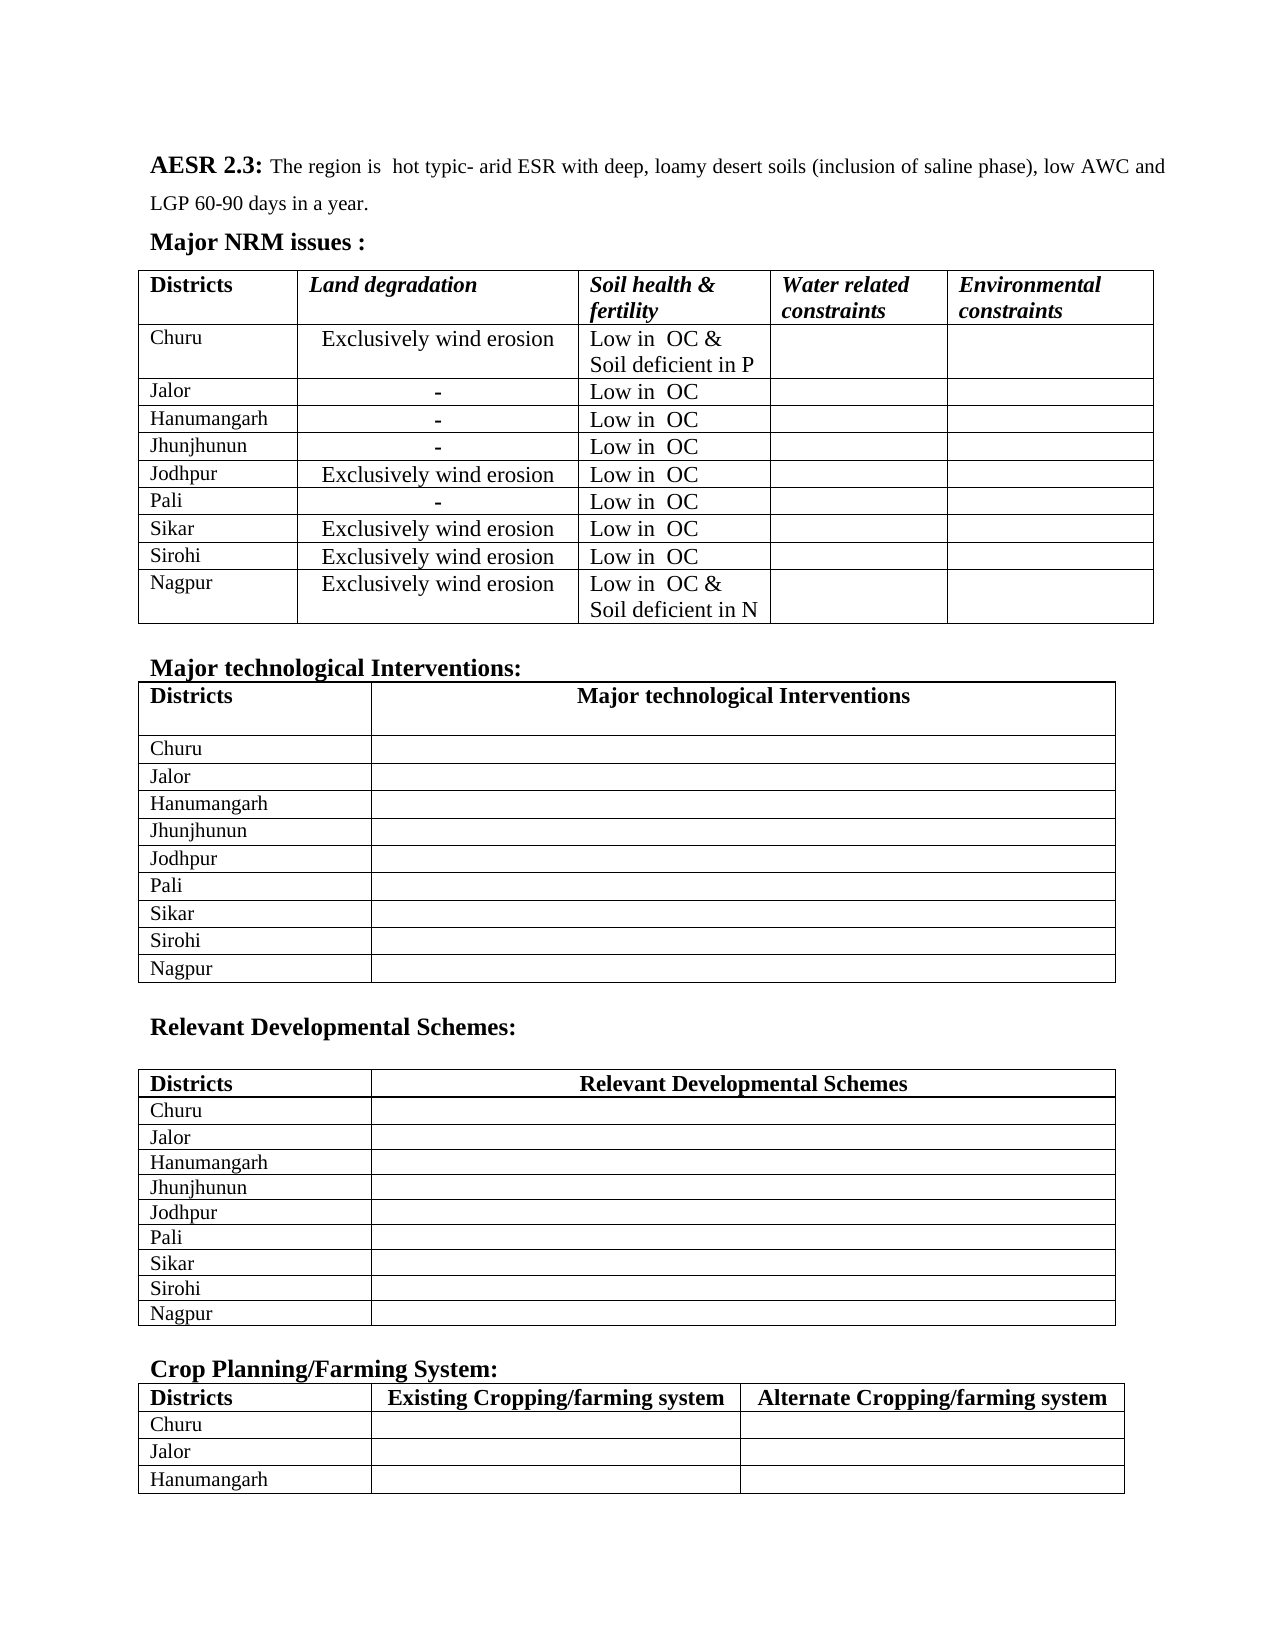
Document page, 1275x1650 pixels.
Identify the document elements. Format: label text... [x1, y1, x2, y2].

table_cell Exclusively wind erosion [298, 325, 578, 377]
text AESR 2.3: The region is hot typic- arid ESR with deep, loamy desert soils (inclusion of saline phase), low AWC and LGP 60-90 days in a year. [150, 150, 1167, 215]
table_cell [948, 379, 1153, 405]
table_cell Jhunjhunun [139, 1175, 371, 1199]
table_cell [372, 1150, 1115, 1174]
table_cell Jodhpur [139, 1200, 371, 1224]
table_cell Low in OC [579, 379, 770, 405]
table_cell [948, 570, 1153, 623]
table_cell Sikar [139, 901, 371, 927]
table_cell Jalor [139, 764, 371, 790]
table_cell [372, 1301, 1115, 1325]
table_cell Low in OC [579, 543, 770, 569]
table_cell Hanumangarh [139, 1150, 371, 1174]
table_cell Sirohi [139, 543, 297, 569]
table_cell [372, 764, 1115, 790]
table_header Existing Cropping/farming system [372, 1384, 740, 1411]
table_cell Sirohi [139, 1276, 371, 1299]
table_cell [372, 1412, 740, 1438]
table_cell Sikar [139, 515, 297, 542]
table_cell Pali [139, 488, 297, 514]
table_cell Low in OC [579, 433, 770, 459]
table_cell - [298, 488, 578, 514]
table_cell Churu [139, 325, 297, 377]
table_cell [372, 736, 1115, 763]
table_cell [771, 406, 947, 432]
table_cell Exclusively wind erosion [298, 461, 578, 487]
table_header Districts [139, 271, 297, 324]
table_cell [948, 488, 1153, 514]
table_cell Churu [139, 1412, 371, 1438]
table_cell [372, 1125, 1115, 1149]
table_cell [372, 846, 1115, 872]
table_cell [771, 433, 947, 459]
table_cell [741, 1439, 1124, 1465]
table_cell [372, 901, 1115, 927]
table_cell [771, 325, 947, 377]
text Major technological Interventions: [150, 653, 1167, 681]
table_header Environmental constraints [948, 271, 1153, 324]
table_cell Jhunjhunun [139, 819, 371, 845]
table_cell Churu [139, 1098, 371, 1124]
table_cell - [298, 406, 578, 432]
table_header Alternate Cropping/farming system [741, 1384, 1124, 1411]
table_cell Nagpur [139, 955, 371, 982]
table_cell [771, 543, 947, 569]
table_cell Hanumangarh [139, 1466, 371, 1493]
table_cell [771, 515, 947, 542]
table_cell [372, 1250, 1115, 1274]
table_cell Jodhpur [139, 846, 371, 872]
table_cell Low in OC [579, 461, 770, 487]
table_cell Exclusively wind erosion [298, 570, 578, 623]
table_cell [372, 1200, 1115, 1224]
table_cell [948, 543, 1153, 569]
table_cell [372, 1276, 1115, 1299]
table_cell [771, 461, 947, 487]
table_cell Sikar [139, 1250, 371, 1274]
table_cell Exclusively wind erosion [298, 515, 578, 542]
table_cell [741, 1412, 1124, 1438]
table_cell [372, 1225, 1115, 1249]
table_cell [372, 819, 1115, 845]
table_cell Jalor [139, 1125, 371, 1149]
table_cell [372, 791, 1115, 817]
table_header Land degradation [298, 271, 578, 324]
table_cell [372, 928, 1115, 954]
table_cell [741, 1466, 1124, 1493]
table_cell [771, 379, 947, 405]
table_cell Sirohi [139, 928, 371, 954]
table_cell Low in OC [579, 406, 770, 432]
table_cell [948, 433, 1153, 459]
text Major NRM issues : [150, 227, 1167, 256]
table_cell [372, 873, 1115, 899]
table_cell Nagpur [139, 1301, 371, 1325]
table_cell [771, 488, 947, 514]
table_cell Churu [139, 736, 371, 763]
table_cell [771, 570, 947, 623]
table_cell - [298, 433, 578, 459]
table_cell Low in OC & Soil deficient in N [579, 570, 770, 623]
table_cell Pali [139, 1225, 371, 1249]
table_cell Low in OC & Soil deficient in P [579, 325, 770, 377]
table_header Water related constraints [771, 271, 947, 324]
table_cell [372, 1098, 1115, 1124]
table_cell Low in OC [579, 488, 770, 514]
table_cell [372, 1466, 740, 1493]
table_cell Jhunjhunun [139, 433, 297, 459]
table_cell Hanumangarh [139, 406, 297, 432]
table_cell [948, 515, 1153, 542]
table_cell [948, 406, 1153, 432]
table_header Districts [139, 1384, 371, 1411]
table_header Districts [139, 683, 371, 735]
table_header Relevant Developmental Schemes [372, 1070, 1115, 1096]
table_cell [948, 325, 1153, 377]
table_header Major technological Interventions [372, 683, 1115, 735]
table_cell [372, 1175, 1115, 1199]
table_cell Jalor [139, 379, 297, 405]
table_cell [372, 955, 1115, 982]
table_cell [948, 461, 1153, 487]
table_header Soil health & fertility [579, 271, 770, 324]
table_cell Pali [139, 873, 371, 899]
table_cell Jalor [139, 1439, 371, 1465]
table_header Districts [139, 1070, 371, 1096]
text Relevant Developmental Schemes: [150, 1012, 1167, 1040]
table_cell Jodhpur [139, 461, 297, 487]
table_cell [372, 1439, 740, 1465]
table_cell Hanumangarh [139, 791, 371, 817]
table_cell Low in OC [579, 515, 770, 542]
table_cell - [298, 379, 578, 405]
table_cell Nagpur [139, 570, 297, 623]
table_cell Exclusively wind erosion [298, 543, 578, 569]
text Crop Planning/Farming System: [150, 1354, 1167, 1383]
